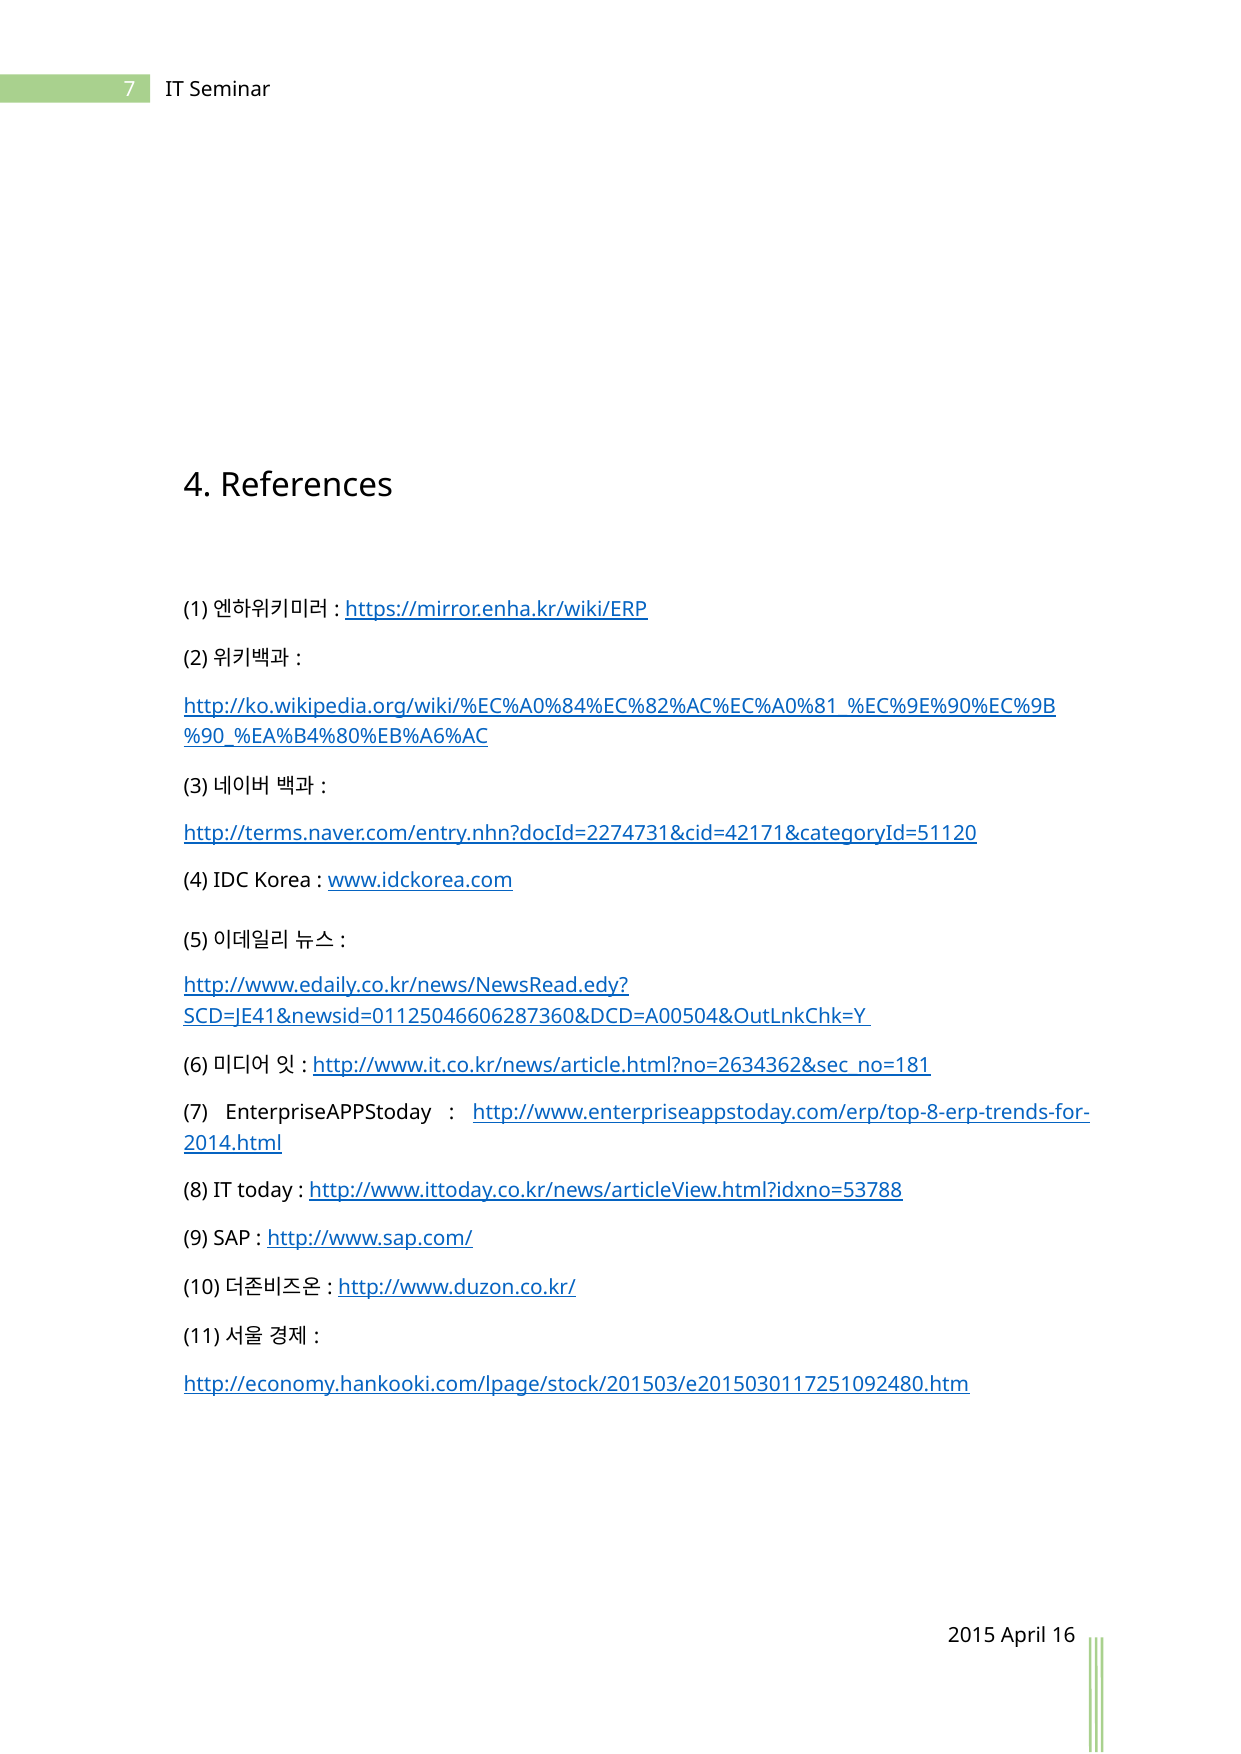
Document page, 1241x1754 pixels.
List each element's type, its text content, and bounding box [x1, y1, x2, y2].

text (1) 엔하위키미러 : https://mirror.enha.kr/wiki/ERP [150, 592, 1090, 622]
text http://www.edaily.co.kr/news/NewsRead.edy?SCD=JE41&newsid=01125046606287360&DCD=A00504&OutLnkChk=Y [183, 970, 1090, 1029]
text 4. References [150, 461, 1090, 506]
text (4) IDC Korea : www.idckorea.com [150, 866, 1090, 894]
text http://ko.wikipedia.org/wiki/%EC%A0%84%EC%82%AC%EC%A0%81_%EC%9E%90%EC%9B%90_%EA%B4%80%EB%A6%AC [183, 691, 1090, 750]
text (11) 서울 경제 : [150, 1319, 1090, 1349]
text http://terms.naver.com/entry.nhn?docId=2274731&cid=42171&categoryId=51120 [150, 818, 1090, 847]
text http://economy.hankooki.com/lpage/stock/201503/e2015030117251092480.htm [150, 1369, 1090, 1397]
text (7) EnterpriseAPPStoday : http://www.enterpriseappstoday.com/erp/top-8-erp-trends-for-2014.html [183, 1097, 1090, 1156]
text (6) 미디어 잇 : http://www.it.co.kr/news/article.html?no=2634362&sec_no=181 [150, 1048, 1090, 1078]
text (5) 이데일리 뉴스 : [150, 913, 1090, 953]
text (9) SAP : http://www.sap.com/ [150, 1223, 1090, 1251]
text (3) 네이버 백과 : [150, 769, 1090, 799]
text (10) 더존비즈온 : http://www.duzon.co.kr/ [150, 1270, 1090, 1300]
text (2) 위키백과 : [150, 642, 1090, 672]
text (8) IT today : http://www.ittoday.co.kr/news/articleView.html?idxno=53788 [150, 1175, 1090, 1204]
